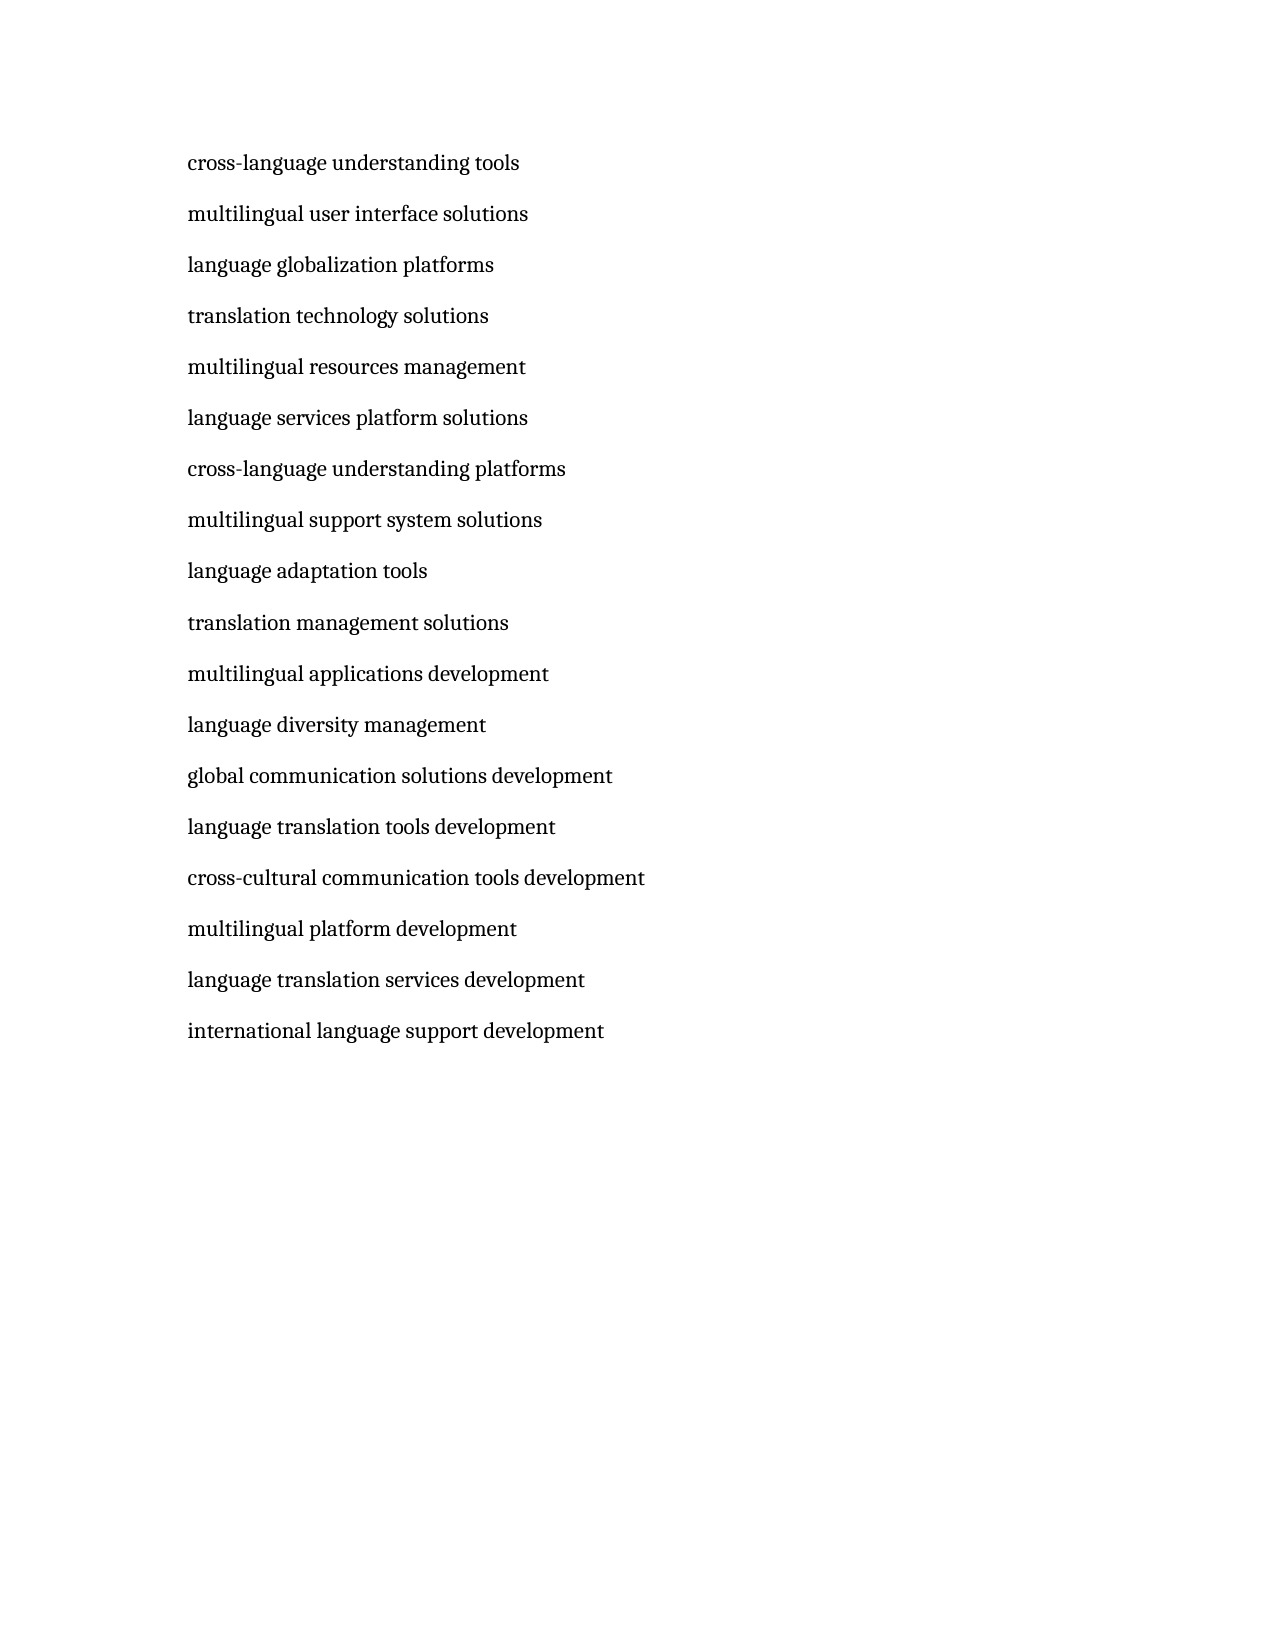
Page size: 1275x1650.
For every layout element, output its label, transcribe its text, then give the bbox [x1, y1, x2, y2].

text translation management solutions [187, 609, 1087, 636]
text language translation services development [187, 967, 1087, 993]
text multilingual support system solutions [187, 507, 1087, 534]
text multilingual platform development [187, 916, 1087, 942]
text cross-language understanding tools [187, 150, 1087, 176]
text multilingual resources management [187, 354, 1087, 381]
text cross-language understanding platforms [187, 456, 1087, 483]
text global communication solutions development [187, 762, 1087, 789]
text language adaptation tools [187, 558, 1087, 585]
text language translation tools development [187, 813, 1087, 840]
text language diversity management [187, 711, 1087, 738]
text international language support development [187, 1018, 1087, 1044]
text language services platform solutions [187, 405, 1087, 432]
text multilingual applications development [187, 660, 1087, 687]
text language globalization platforms [187, 252, 1087, 278]
text translation technology solutions [187, 303, 1087, 329]
text cross-cultural communication tools development [187, 864, 1087, 891]
text multilingual user interface solutions [187, 201, 1087, 227]
